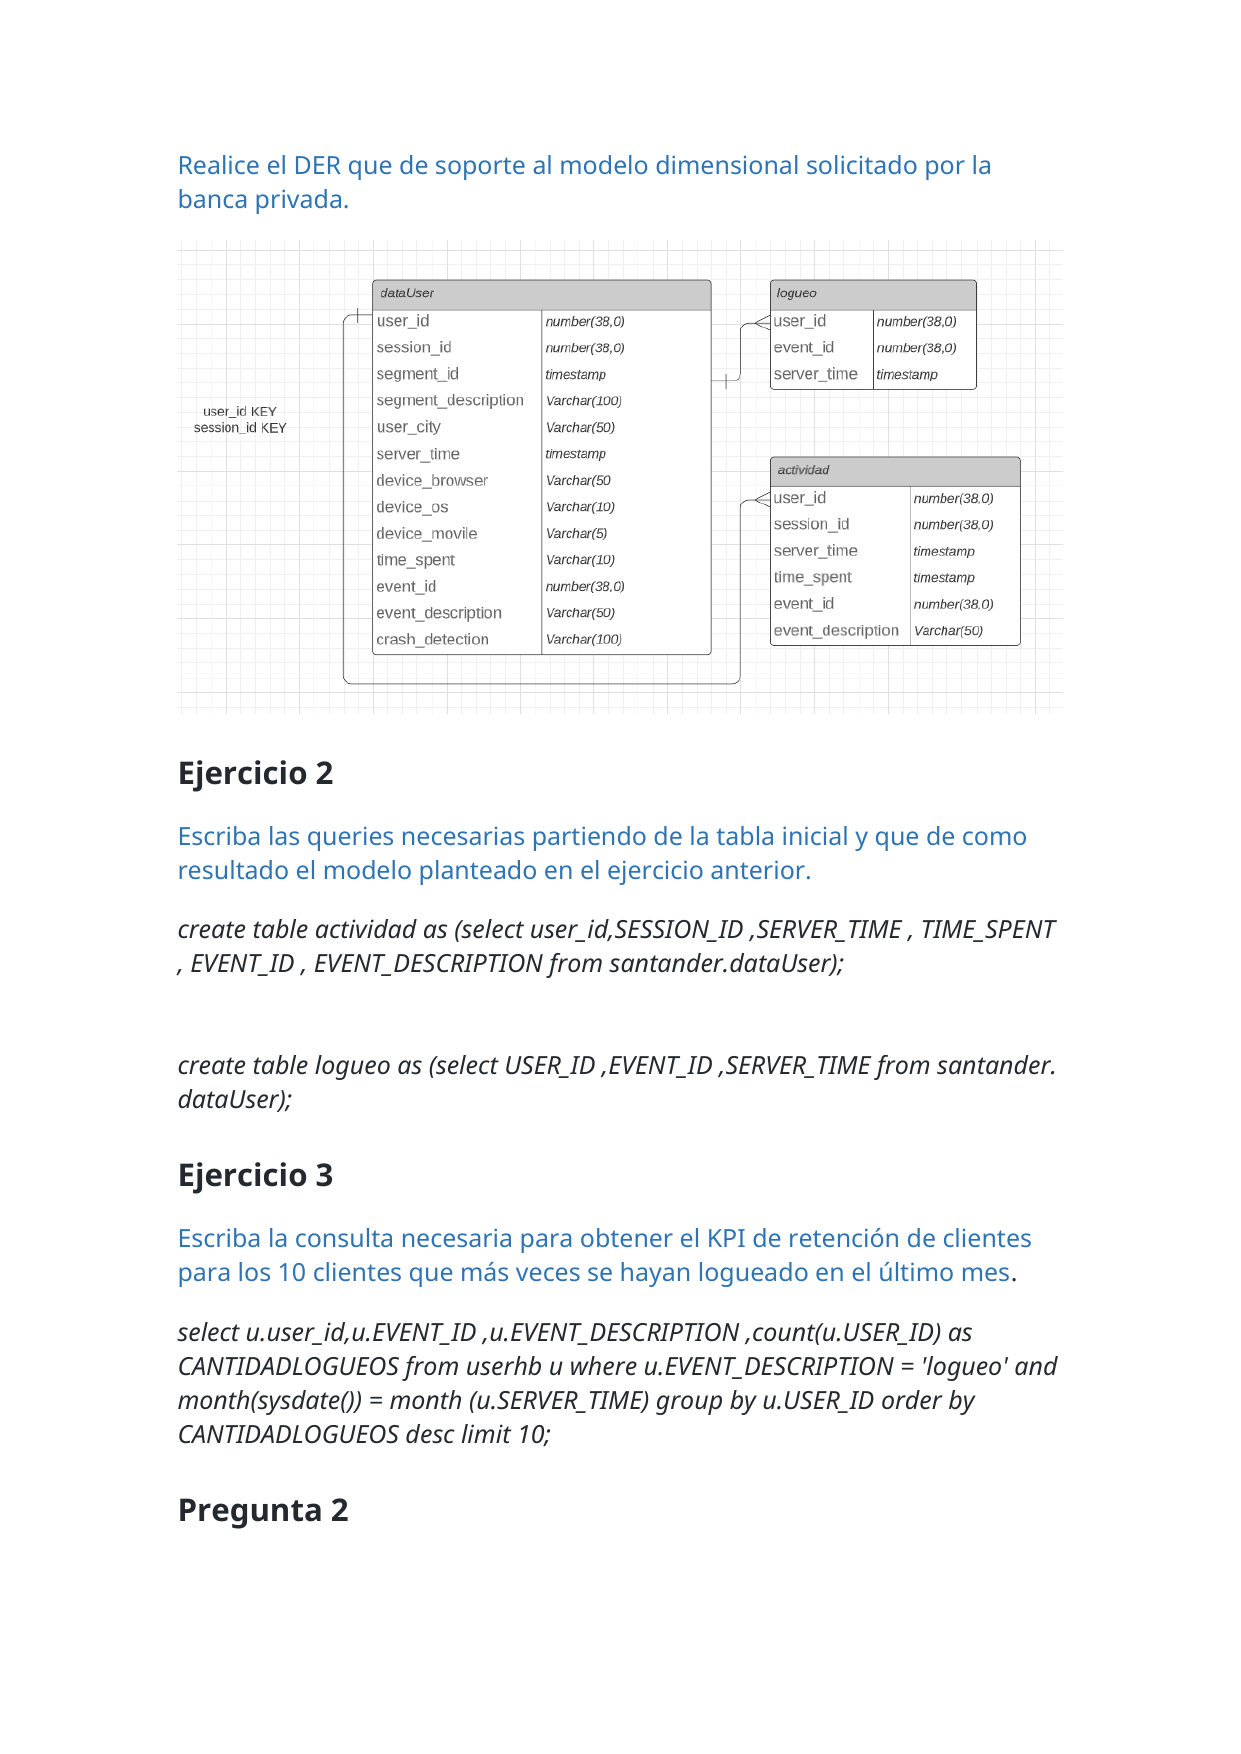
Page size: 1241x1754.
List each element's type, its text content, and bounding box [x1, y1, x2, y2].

text create table actividad as (select user_id,SESSION_ID ,SERVER_TIME , TIME_SPENT , EVENT_ID , EVENT_DESCRIPTION from santander.dataUser); create table logueo as (select USER_ID ,EVENT_ID ,SERVER_TIME from santander. dataUser); [177, 912, 1063, 1116]
text Ejercicio 3 [177, 1153, 1063, 1196]
text select u.user_id,u.EVENT_ID ,u.EVENT_DESCRIPTION ,count(u.USER_ID) as CANTIDADLOGUEOS from userhb u where u.EVENT_DESCRIPTION = 'logueo' and month(sysdate()) = month (u.SERVER_TIME) group by u.USER_ID order by CANTIDADLOGUEOS desc limit 10; [177, 1314, 1063, 1450]
text Escriba la consulta necesaria para obtener el KPI de retención de clientes para los 10 clientes que más veces se hayan logueado en el último mes. [177, 1221, 1063, 1289]
text Ejercicio 2 [177, 751, 1063, 793]
text Realice el DER que de soporte al modelo dimensional solicitado por la banca privada. [177, 148, 1063, 216]
subtitle Pregunta 2 [177, 1488, 1063, 1531]
picture [177, 240, 1063, 714]
text Escriba las queries necesarias partiendo de la tabla inicial y que de como resultado el modelo planteado en el ejercicio anterior. [177, 818, 1063, 887]
